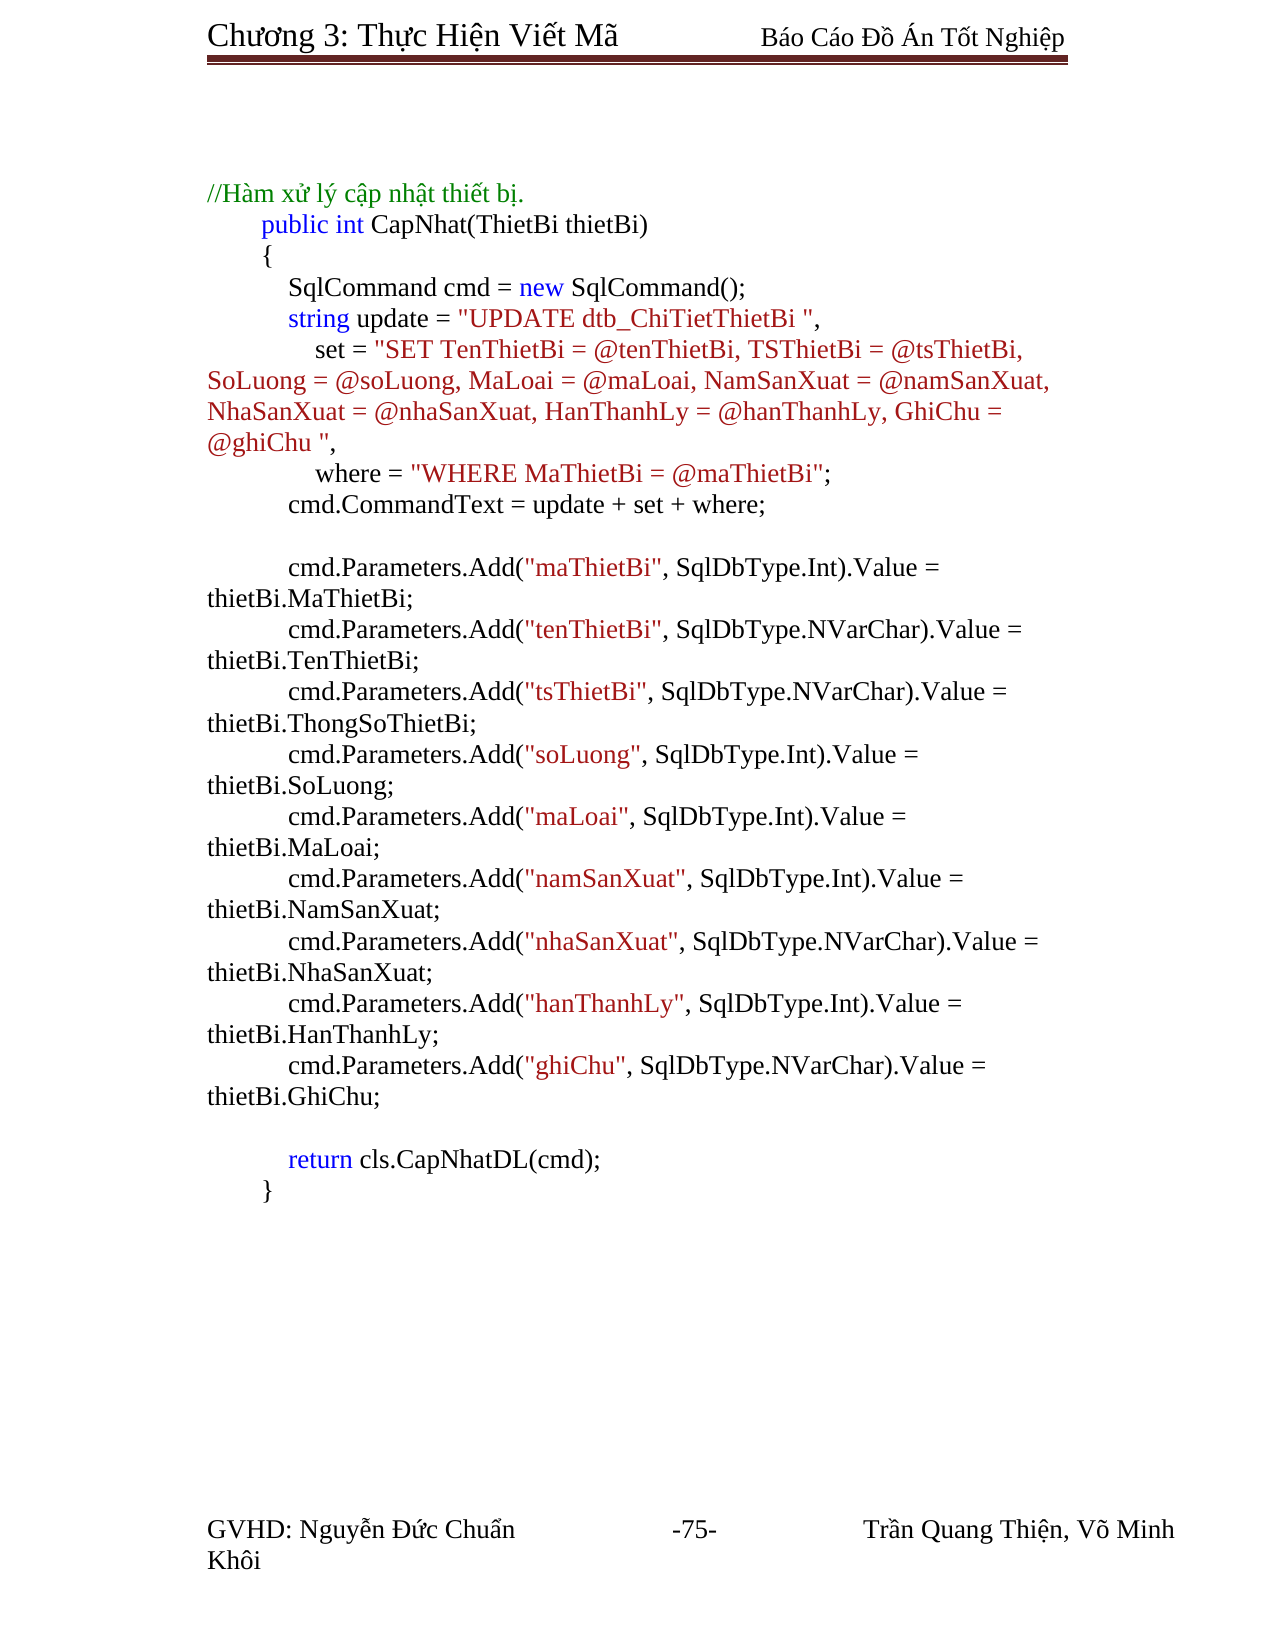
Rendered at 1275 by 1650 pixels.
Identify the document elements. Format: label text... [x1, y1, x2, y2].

text //Hàm xử lý cập nhật thiết bị. [207, 177, 1068, 208]
text where = "WHERE MaThietBi = @maThietBi"; [207, 457, 1068, 489]
text cmd.Parameters.Add("maThietBi", SqlDbType.Int).Value = thietBi.MaThietBi; [207, 551, 1068, 613]
text cmd.Parameters.Add("hanThanhLy", SqlDbType.Int).Value = thietBi.HanThanhLy; [207, 987, 1068, 1049]
text cmd.Parameters.Add("tenThietBi", SqlDbType.NVarChar).Value = thietBi.TenThietBi; [207, 613, 1068, 676]
text cmd.Parameters.Add("tsThietBi", SqlDbType.NVarChar).Value = thietBi.ThongSoThietBi; [207, 676, 1068, 738]
text cmd.Parameters.Add("maLoai", SqlDbType.Int).Value = thietBi.MaLoai; [207, 800, 1068, 862]
text SqlCommand cmd = new SqlCommand(); [207, 271, 1068, 302]
text } [207, 1174, 1068, 1205]
text set = "SET TenThietBi = @tenThietBi, TSThietBi = @tsThietBi, SoLuong = @soLuong, MaLoai = @maLoai, NamSanXuat = @namSanXuat, NhaSanXuat = @nhaSanXuat, HanThanhLy = @hanThanhLy, GhiChu = @ghiChu ", [207, 333, 1068, 457]
text return cls.CapNhatDL(cmd); [207, 1143, 1068, 1174]
text cmd.Parameters.Add("ghiChu", SqlDbType.NVarChar).Value = thietBi.GhiChu; [207, 1049, 1068, 1112]
text cmd.CommandText = update + set + where; [207, 489, 1068, 520]
text cmd.Parameters.Add("nhaSanXuat", SqlDbType.NVarChar).Value = thietBi.NhaSanXuat; [207, 925, 1068, 987]
text string update = "UPDATE dtb_ChiTietThietBi ", [207, 302, 1068, 333]
text { [207, 239, 1068, 271]
text cmd.Parameters.Add("namSanXuat", SqlDbType.Int).Value = thietBi.NamSanXuat; [207, 862, 1068, 925]
text public int CapNhat(ThietBi thietBi) [207, 208, 1068, 239]
text cmd.Parameters.Add("soLuong", SqlDbType.Int).Value = thietBi.SoLuong; [207, 738, 1068, 800]
